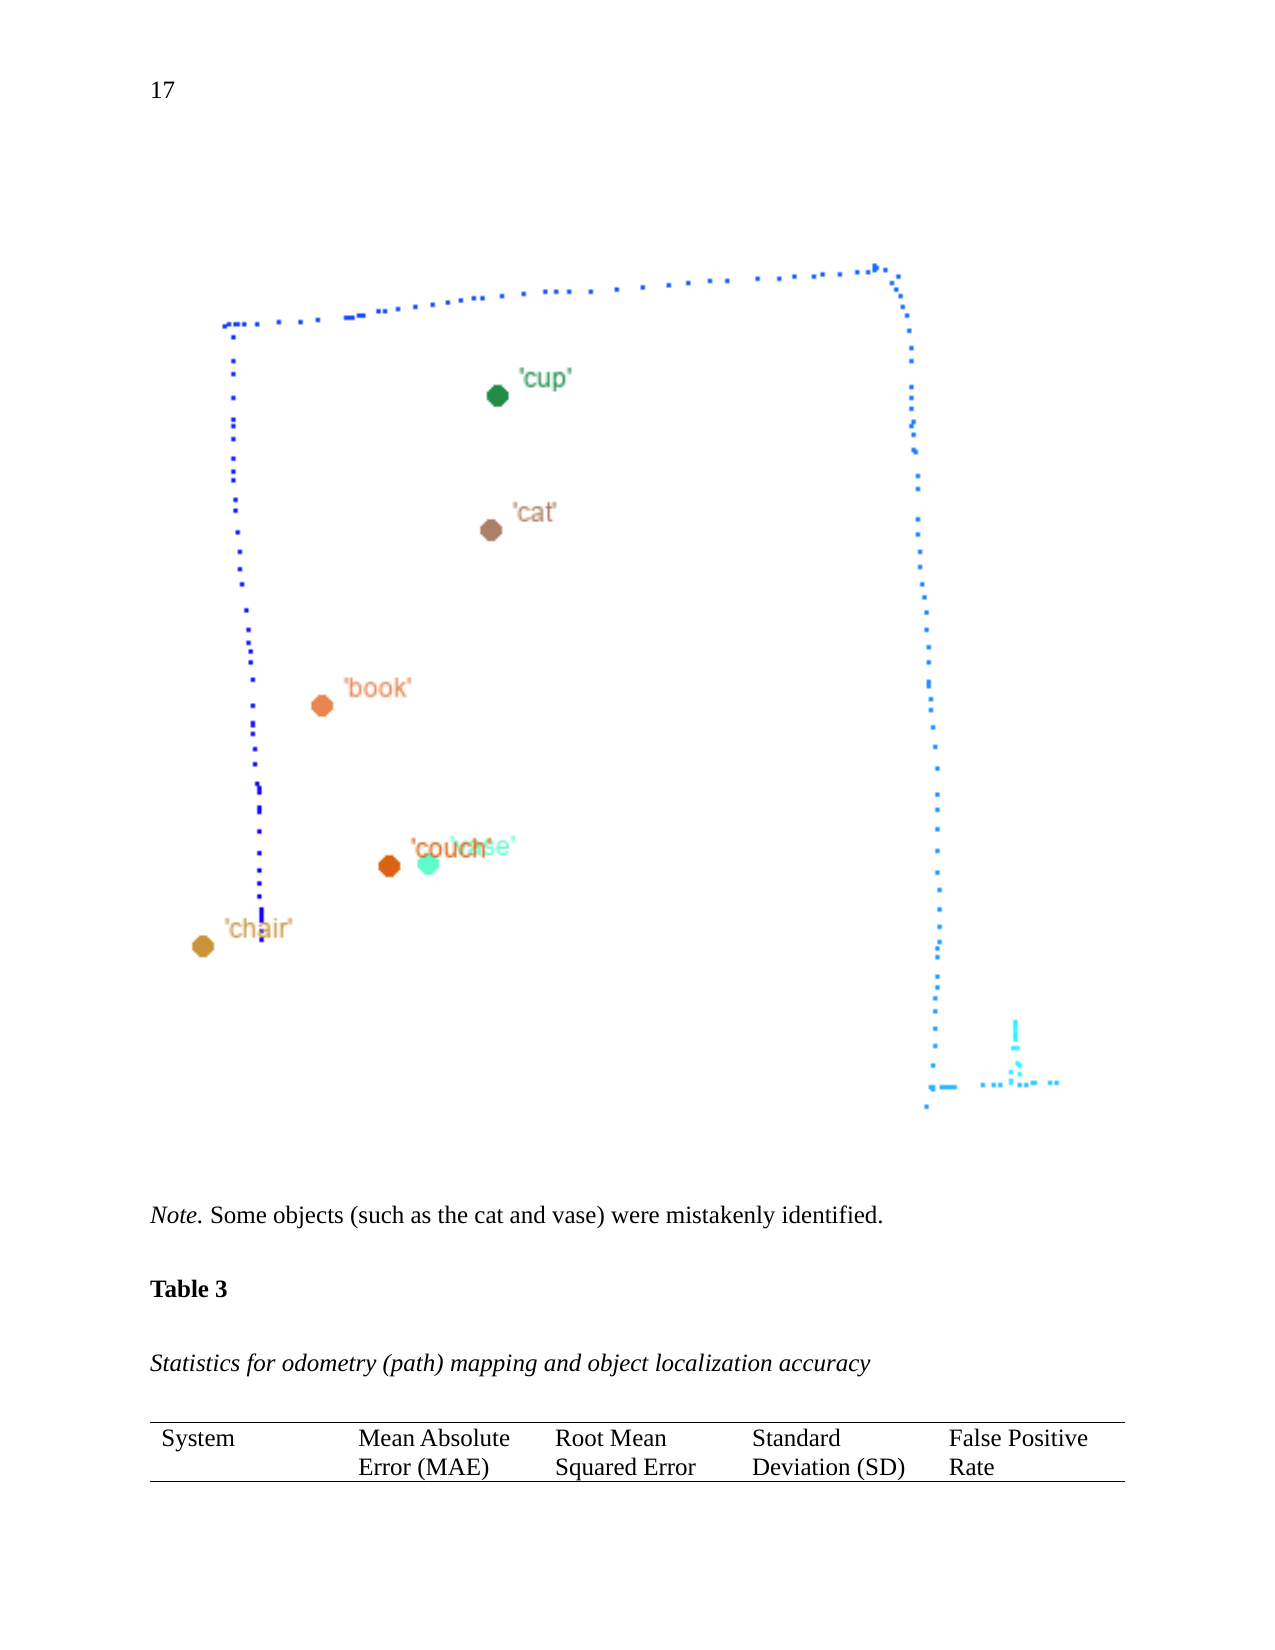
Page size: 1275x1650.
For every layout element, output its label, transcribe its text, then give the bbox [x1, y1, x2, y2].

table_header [347, 1423, 544, 1481]
text Statistics for odometry (path) mapping and object localization accuracy [150, 1348, 1125, 1377]
text Table 3 [150, 1274, 1125, 1303]
table_header System [150, 1423, 347, 1481]
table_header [544, 1423, 741, 1481]
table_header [741, 1423, 937, 1481]
picture [156, 223, 1094, 1155]
table_header False Positive Rate [938, 1423, 1125, 1481]
text Note. Some objects (such as the cat and vase) were mistakenly identified. [150, 1200, 1125, 1228]
